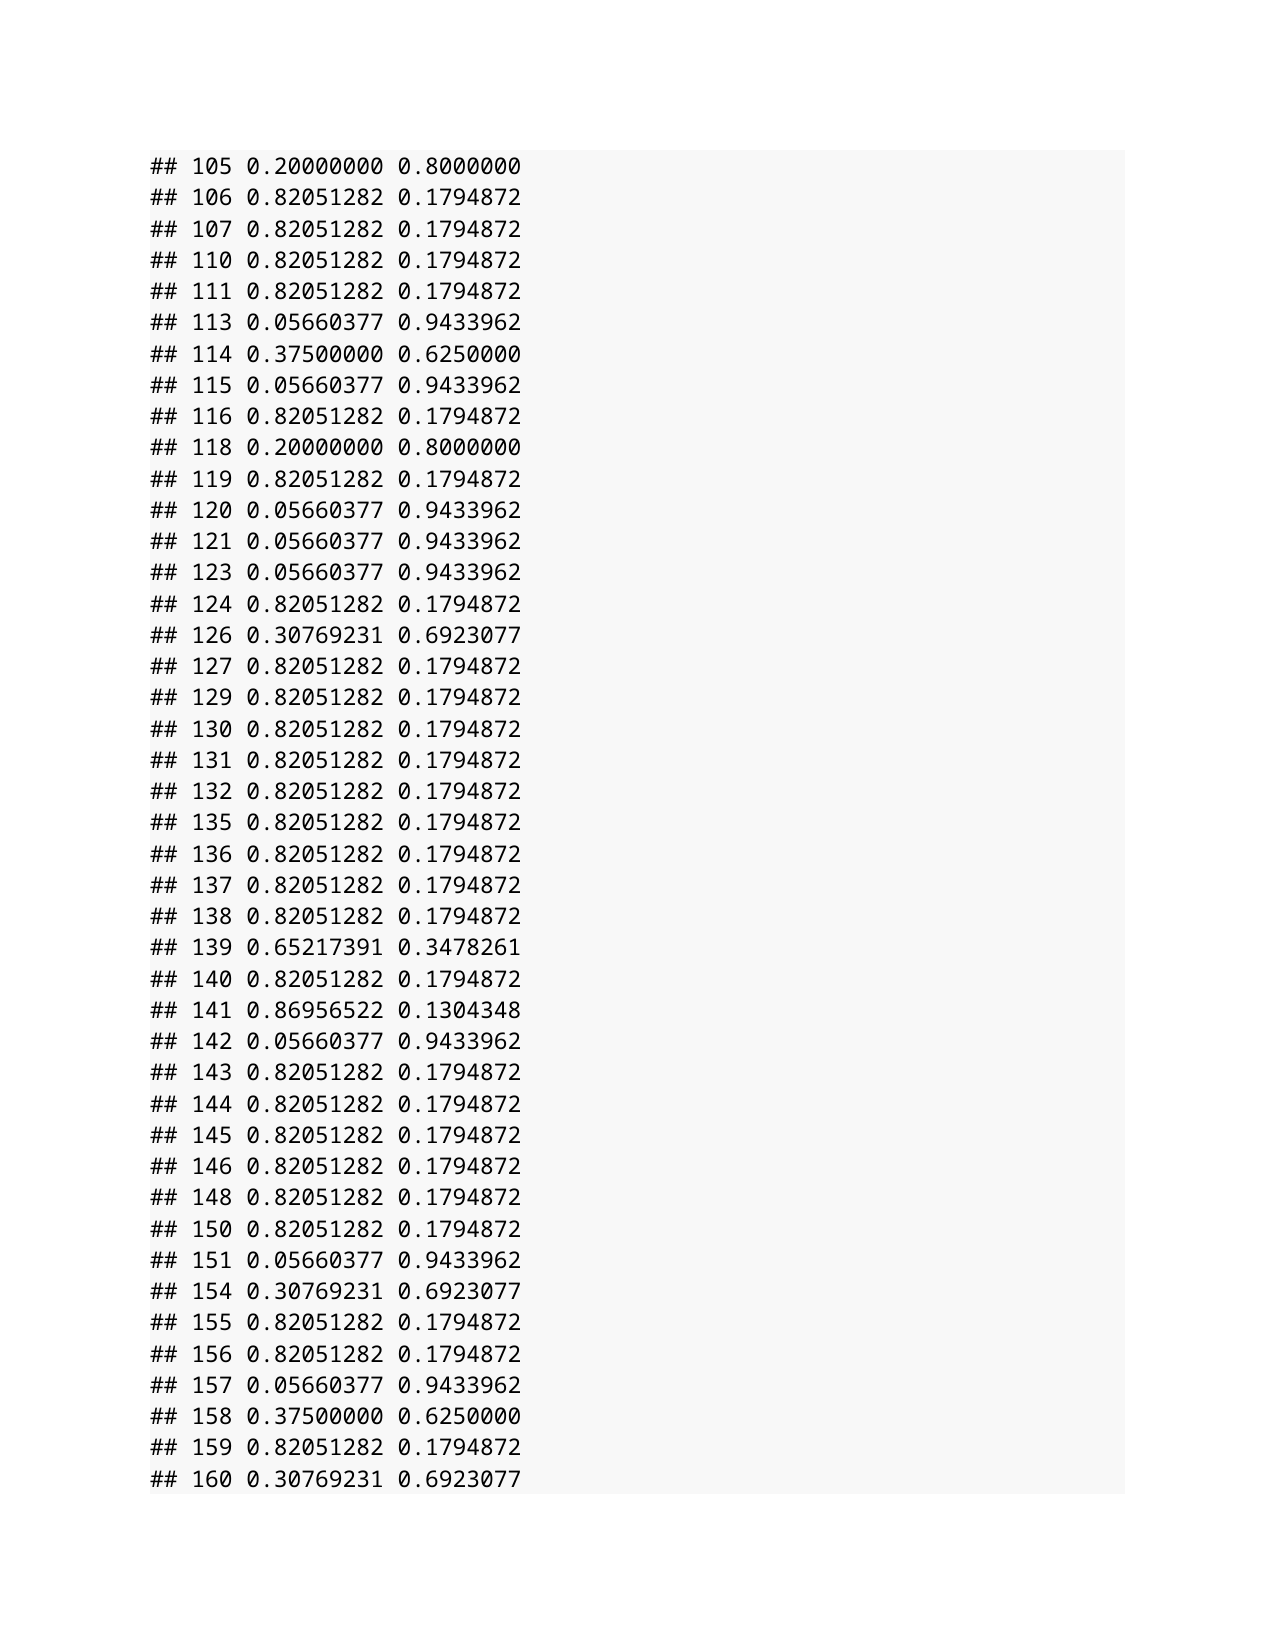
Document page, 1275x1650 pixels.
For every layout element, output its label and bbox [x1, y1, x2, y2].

text [150, 150, 1125, 1494]
